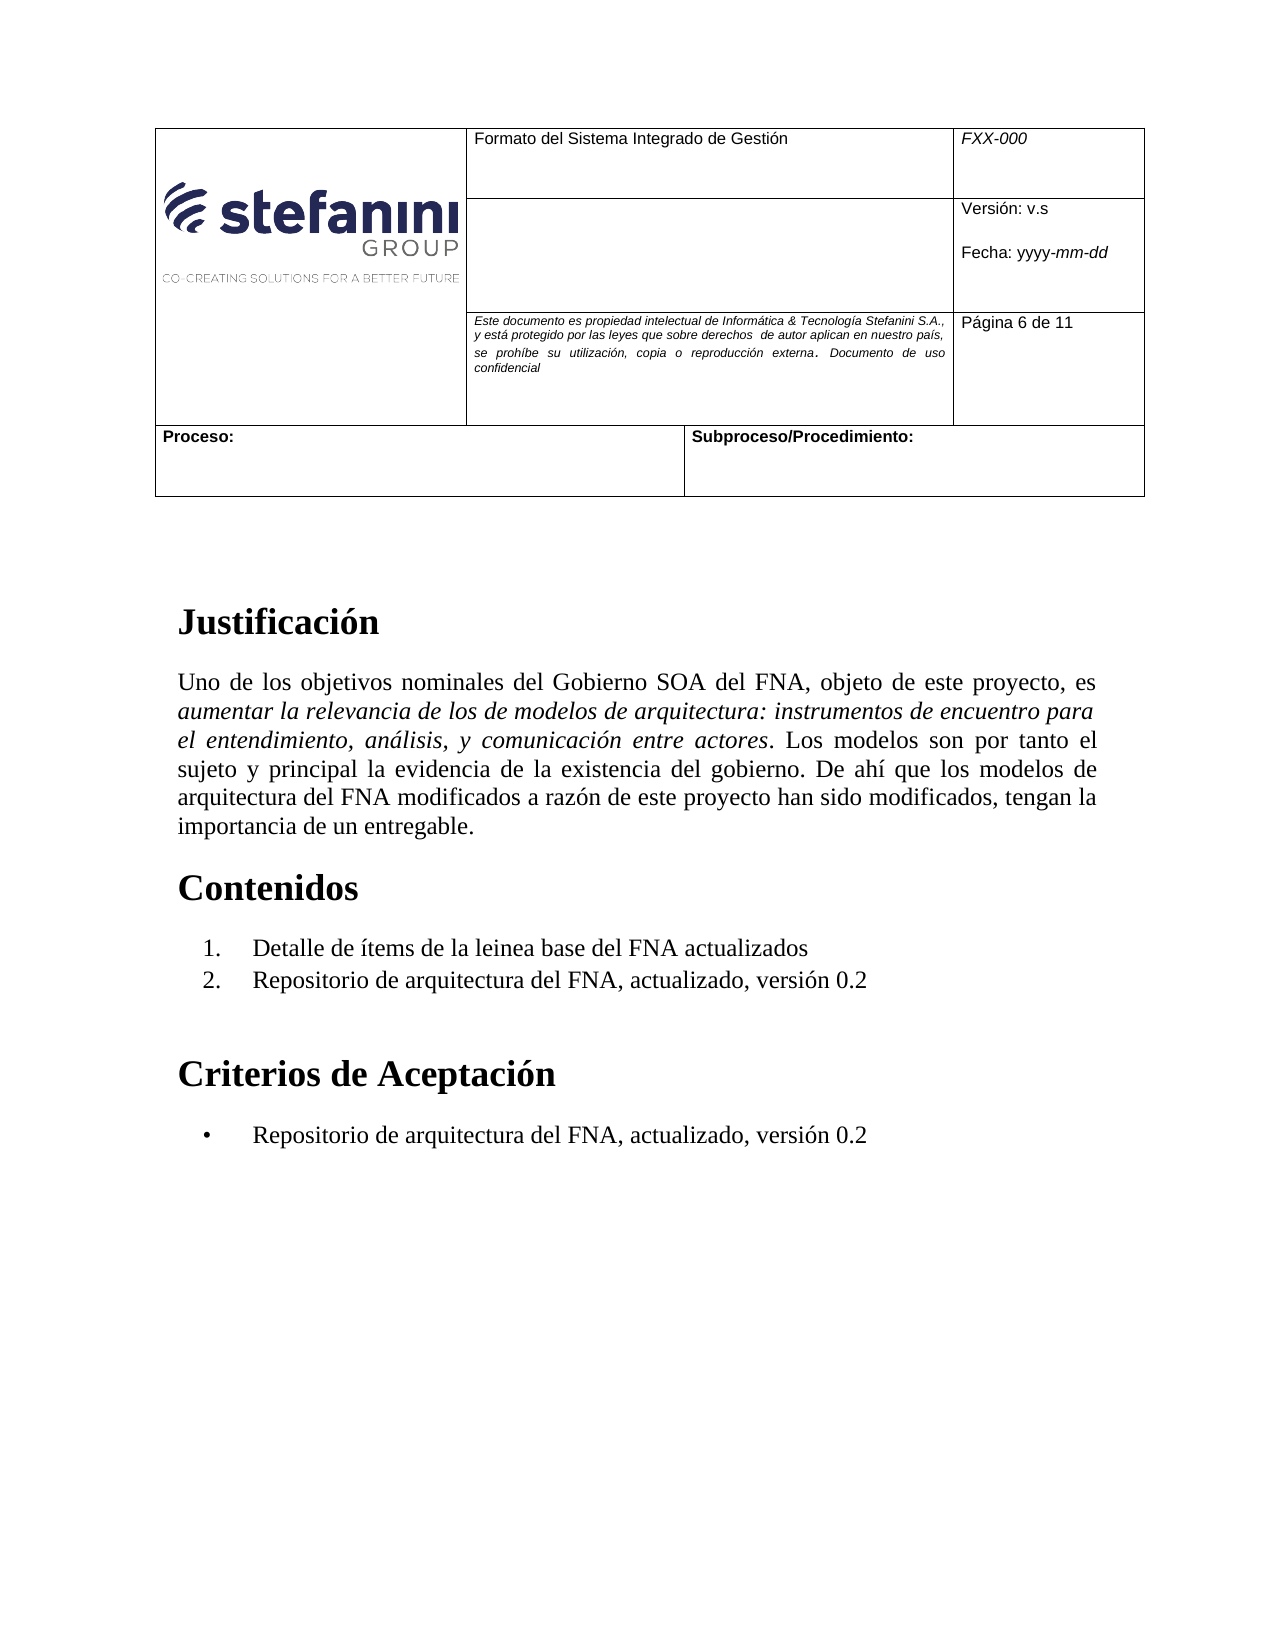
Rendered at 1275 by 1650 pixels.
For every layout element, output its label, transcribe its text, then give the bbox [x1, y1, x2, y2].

list Repositorio de arquitectura del FNA, actualizado, versión 0.2 [202, 1120, 1098, 1149]
list Detalle de ítems de la leinea base del FNA actualizados [202, 933, 1098, 962]
list Repositorio de arquitectura del FNA, actualizado, versión 0.2 [202, 966, 1098, 994]
picture [162, 182, 460, 286]
subtitle Contenidos [177, 865, 1098, 908]
text Uno de los objetivos nominales del Gobierno SOA del FNA, objeto de este proyecto, es aumentar la relevancia de los de modelos de arquitectura: instrumentos de encuentro para el entendimiento, análisis, y comunicación entre actores. Los modelos son por tanto el sujeto y principal la evidencia de la existencia del gobierno. De ahí que los modelos de arquitectura del FNA modificados a razón de este proyecto han sido modificados, tengan la importancia de un entregable. [177, 667, 1098, 840]
subtitle Justificación [177, 599, 1098, 642]
subtitle Criterios de Aceptación [177, 1052, 1098, 1095]
